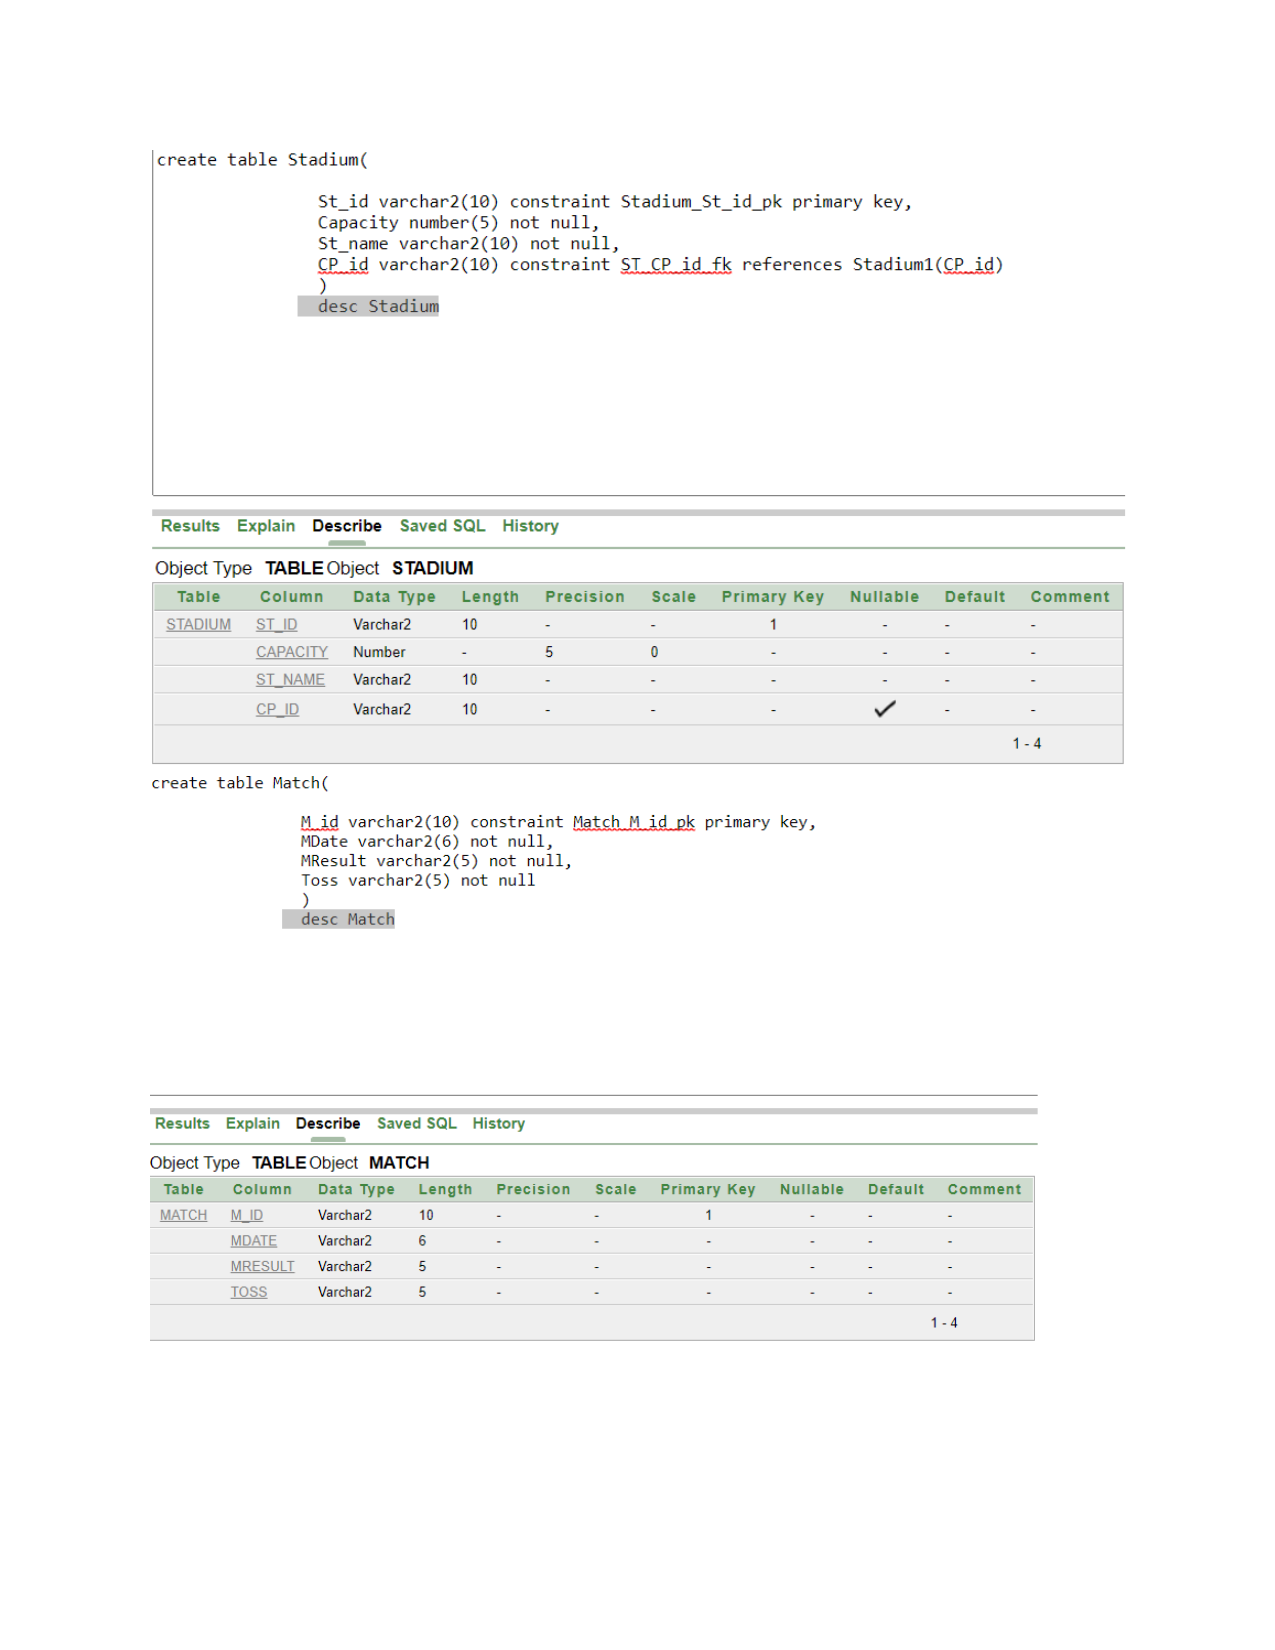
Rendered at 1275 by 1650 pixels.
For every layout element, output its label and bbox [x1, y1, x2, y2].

picture [150, 776, 1038, 1347]
picture [150, 150, 1125, 774]
